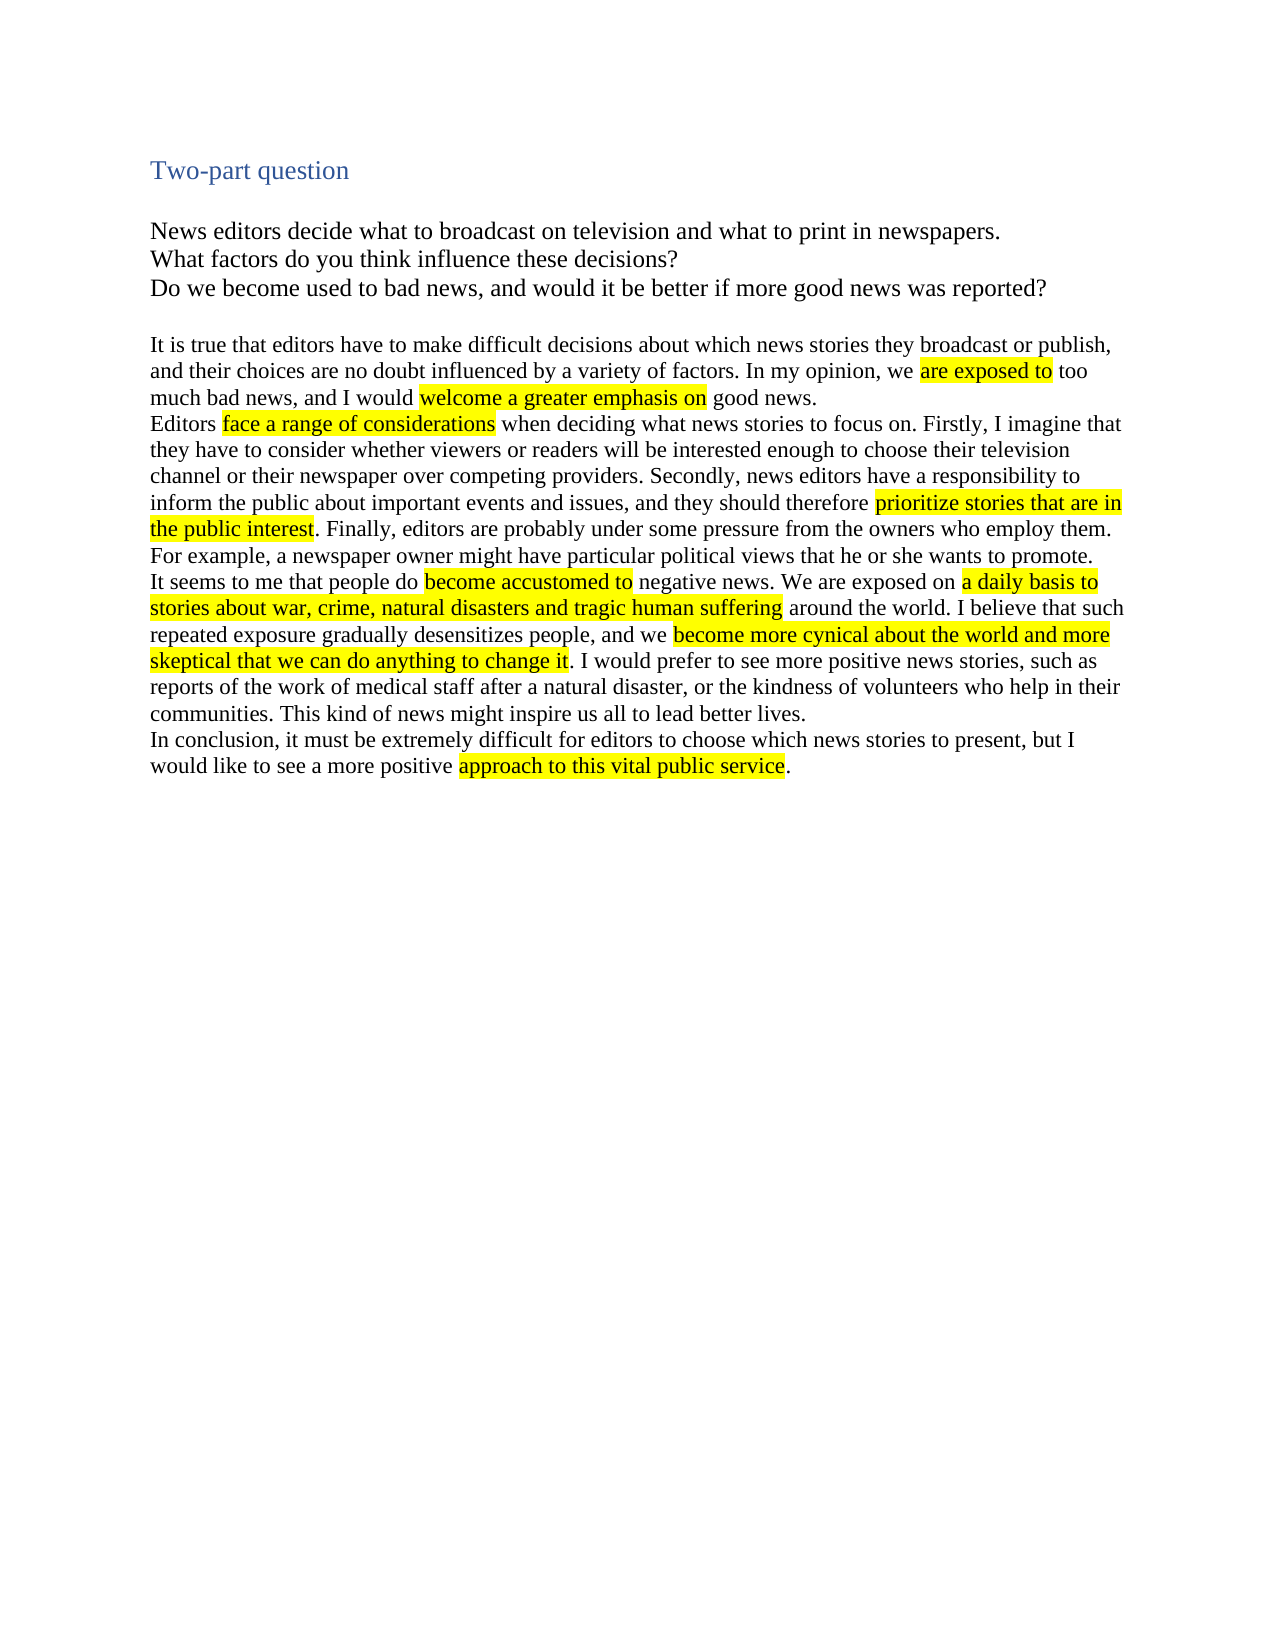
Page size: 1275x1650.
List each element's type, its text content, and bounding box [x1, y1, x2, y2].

text Editors face a range of considerations when deciding what news stories to focus on. Firstly, I imagine that they have to consider whether viewers or readers will be interested enough to choose their television channel or their newspaper over competing providers. Secondly, news editors have a responsibility to inform the public about important events and issues, and they should therefore prioritize stories that are in the public interest. Finally, editors are probably under some pressure from the owners who employ them. For example, a newspaper owner might have particular political views that he or she wants to promote. [150, 410, 1125, 568]
text What factors do you think influence these decisions? [150, 244, 1125, 273]
text It is true that editors have to make difficult decisions about which news stories they broadcast or publish, and their choices are no doubt influenced by a variety of factors. In my opinion, we are exposed to too much bad news, and I would welcome a greater emphasis on good news. [150, 331, 1125, 410]
subtitle Two-part question [150, 154, 1125, 185]
text In conclusion, it must be extremely difficult for editors to choose which news stories to present, but I would like to see a more positive approach to this vital public service. [150, 726, 1125, 779]
text News editors decide what to broadcast on television and what to print in newspapers. [150, 216, 1125, 244]
text Do we become used to bad news, and would it be better if more good news was reported? [150, 273, 1125, 302]
text It seems to me that people do become accustomed to negative news. We are exposed on a daily basis to stories about war, crime, natural disasters and tragic human suffering around the world. I believe that such repeated exposure gradually desensitizes people, and we become more cynical about the world and more skeptical that we can do anything to change it. I would prefer to see more positive news stories, such as reports of the work of medical staff after a natural disaster, or the kindness of volunteers who help in their communities. This kind of news might inspire us all to lead better lives. [150, 568, 1125, 726]
